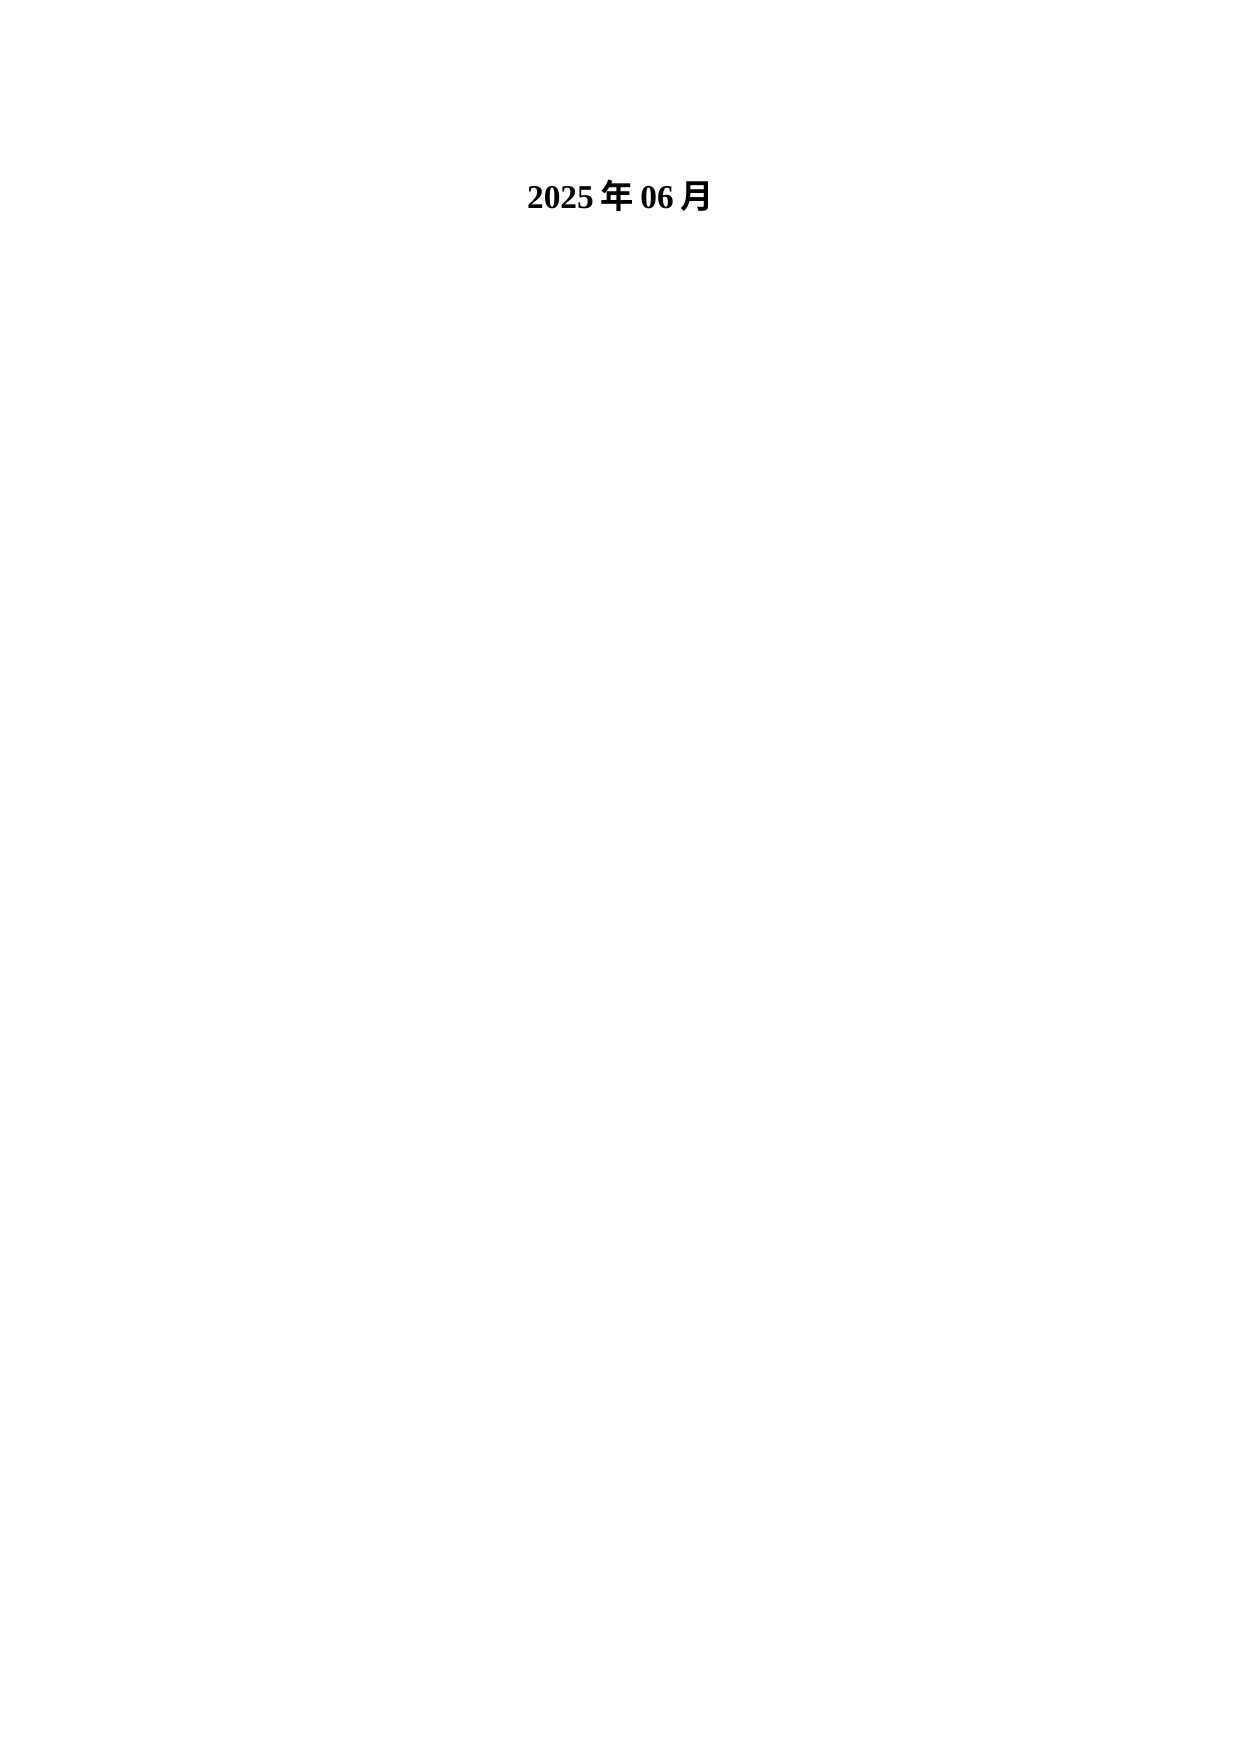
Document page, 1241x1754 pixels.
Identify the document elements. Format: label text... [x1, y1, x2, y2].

text 2025年06月 [187, 162, 1053, 227]
